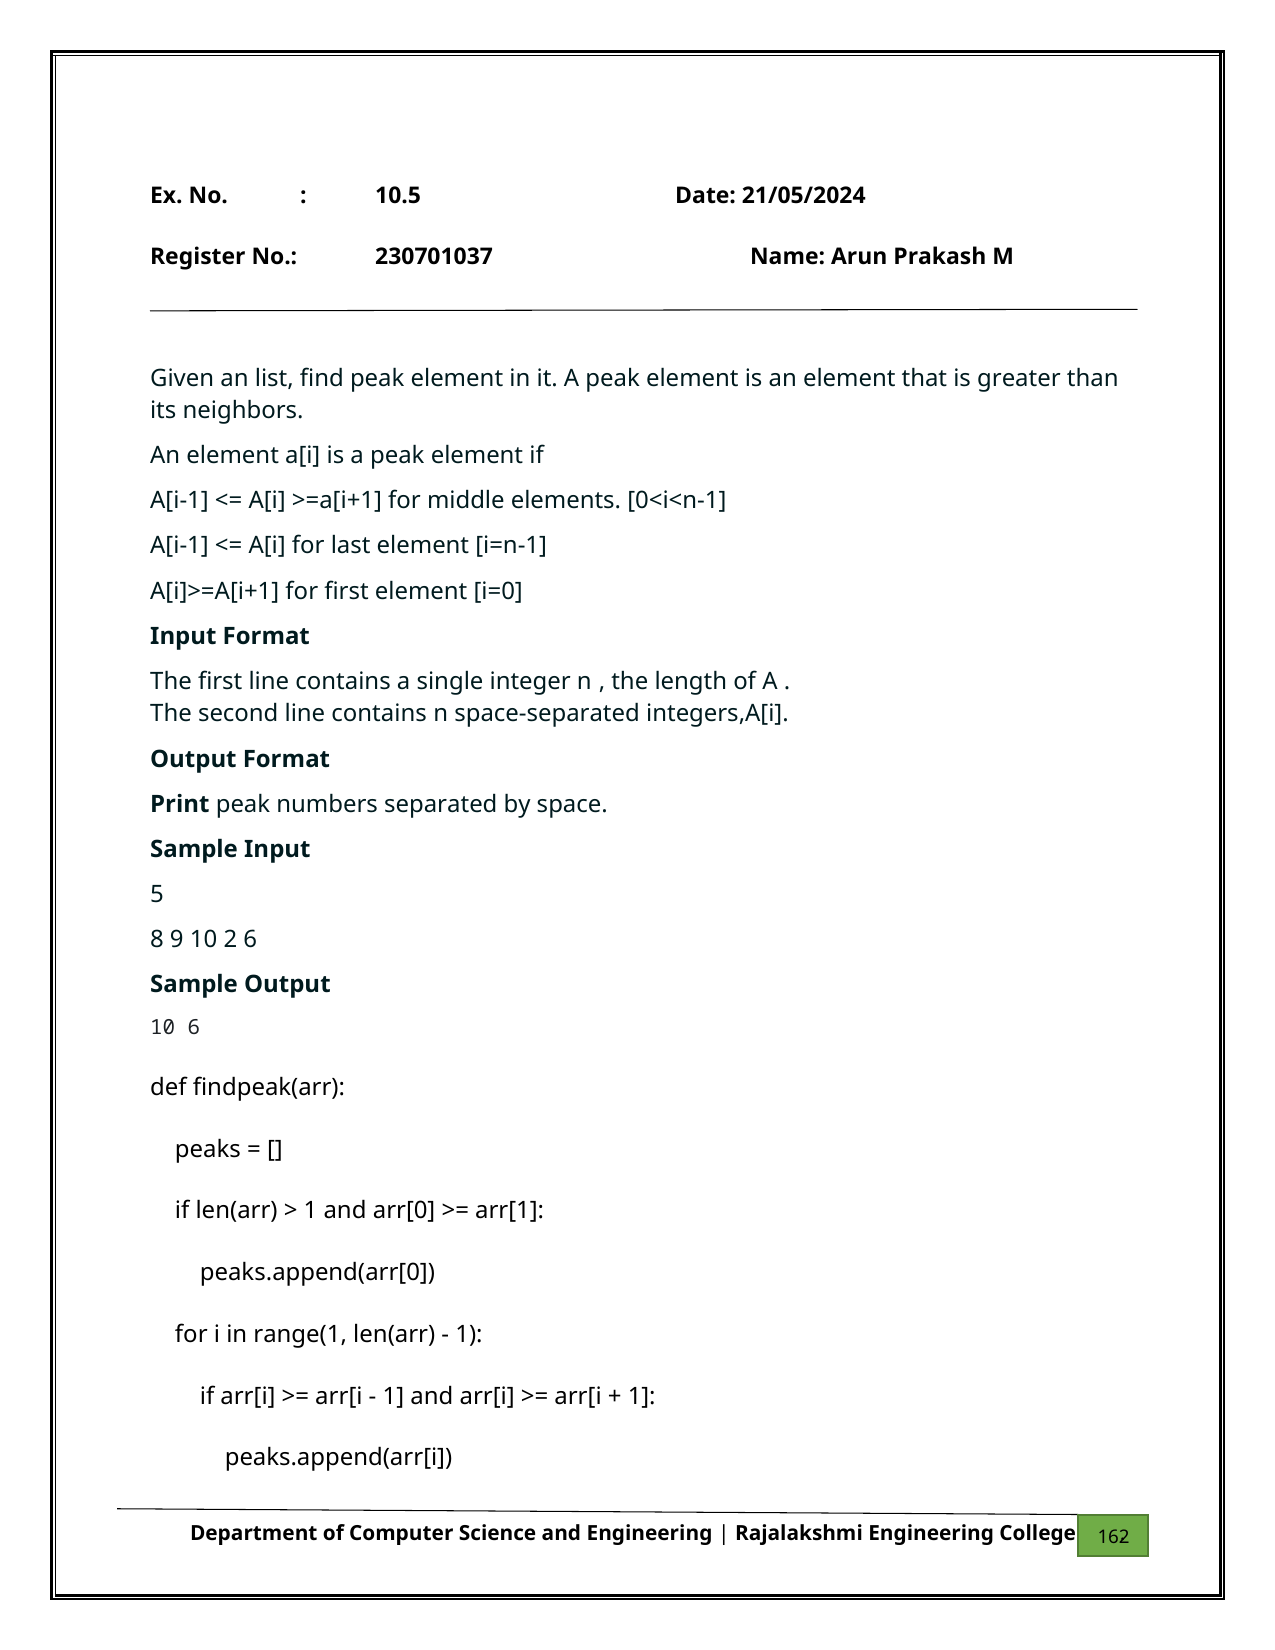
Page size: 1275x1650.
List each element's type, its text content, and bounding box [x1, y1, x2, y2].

text A[i]>=A[i+1] for first element [i=0] [150, 573, 1125, 606]
text Print peak numbers separated by space. [150, 786, 1125, 819]
text def findpeak(arr): [150, 1069, 1125, 1102]
text 10 6 [150, 1012, 1125, 1040]
text Register No.: 230701037 Name: Arun Prakash M [150, 239, 1125, 271]
text The first line contains a single integer n , the length of A . The second line contains n space-separated integers,A[i]. [150, 664, 1125, 729]
text Sample Output [150, 967, 1125, 999]
text A[i-1] <= A[i] for last element [i=n-1] [150, 528, 1125, 561]
text peaks = [] [150, 1131, 1125, 1164]
text Given an list, find peak element in it. A peak element is an element that is greater than its neighbors. [150, 360, 1125, 426]
text if arr[i] >= arr[i - 1] and arr[i] >= arr[i + 1]: [150, 1378, 1125, 1411]
text Output Format [150, 741, 1125, 774]
text for i in range(1, len(arr) - 1): [150, 1317, 1125, 1349]
text peaks.append(arr[0]) [150, 1255, 1125, 1287]
text An element a[i] is a peak element if [150, 438, 1125, 471]
text 8 9 10 2 6 [150, 922, 1125, 954]
text peaks.append(arr[i]) [150, 1440, 1125, 1473]
text Ex. No. : 10.5 Date: 21/05/2024 [150, 179, 1125, 210]
text 5 [150, 877, 1125, 909]
text if len(arr) > 1 and arr[0] >= arr[1]: [150, 1193, 1125, 1226]
text Sample Input [150, 832, 1125, 864]
text Input Format [150, 618, 1125, 651]
text A[i-1] <= A[i] >=a[i+1] for middle elements. [0<i<n-1] [150, 483, 1125, 516]
